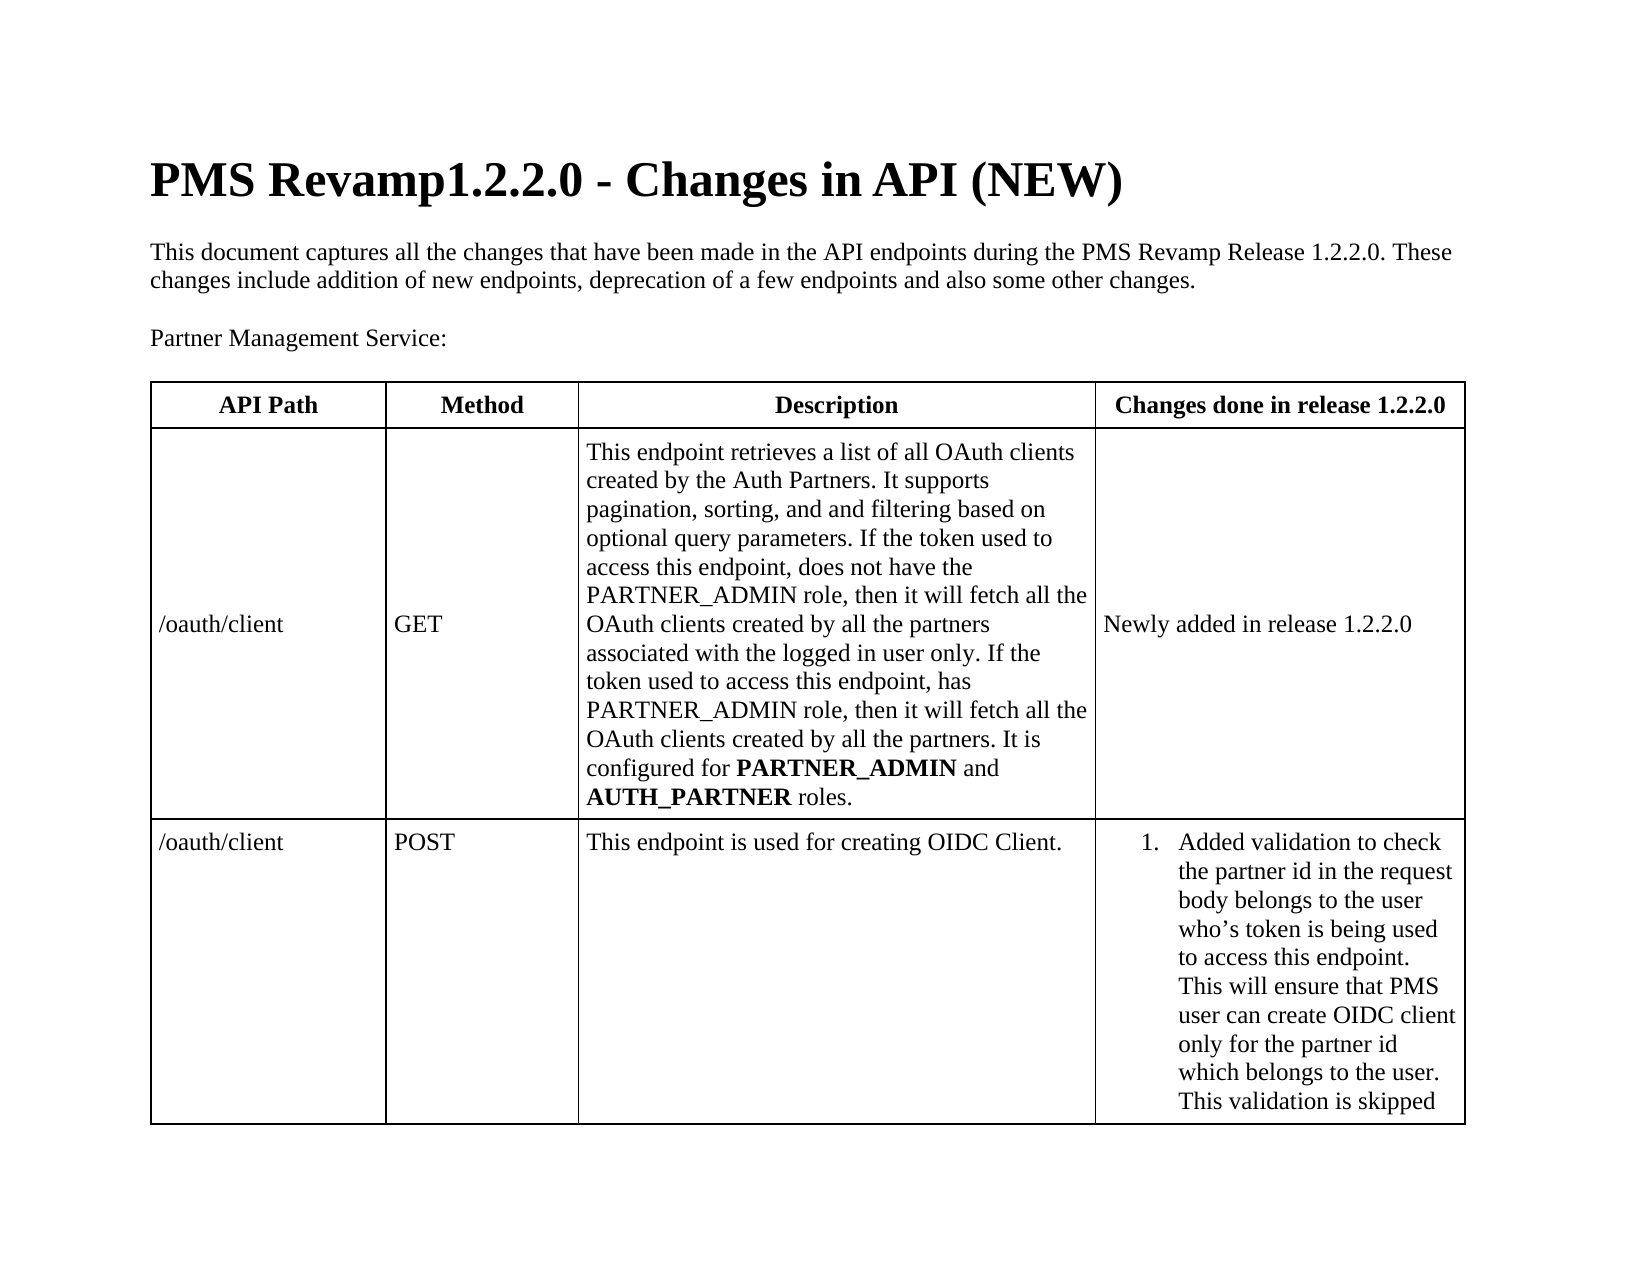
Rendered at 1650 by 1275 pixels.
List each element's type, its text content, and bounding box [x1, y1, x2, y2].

table_cell GET [387, 429, 578, 818]
table_cell This endpoint retrieves a list of all OAuth clients created by the Auth Partners. It supports pagination, sorting, and and filtering based on optional query parameters. If the token used to access this endpoint, does not have the PARTNER_ADMIN role, then it will fetch all the OAuth clients created by all the partners associated with the logged in user only. If the token used to access this endpoint, has PARTNER_ADMIN role, then it will fetch all the OAuth clients created by all the partners. It is configured for PARTNER_ADMIN and AUTH_PARTNER roles. [579, 429, 1095, 818]
table_header Changes done in release 1.2.2.0 [1096, 383, 1464, 427]
table_cell Newly added in release 1.2.2.0 [1096, 429, 1464, 818]
table_cell /oauth/client [152, 820, 385, 1123]
text This document captures all the changes that have been made in the API endpoints during the PMS Revamp Release 1.2.2.0. These changes include addition of new endpoints, deprecation of a few endpoints and also some other changes. [150, 237, 1500, 294]
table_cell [579, 820, 1095, 1123]
table_header API Path [152, 383, 385, 427]
table_cell /oauth/client [152, 429, 385, 818]
table_header Method [387, 383, 578, 427]
table_cell POST [387, 820, 578, 1123]
subtitle PMS Revamp1.2.2.0 - Changes in API (NEW) [150, 150, 1500, 207]
text Partner Management Service: [150, 323, 1500, 352]
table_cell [1096, 820, 1464, 1123]
table_header Description [579, 383, 1095, 427]
